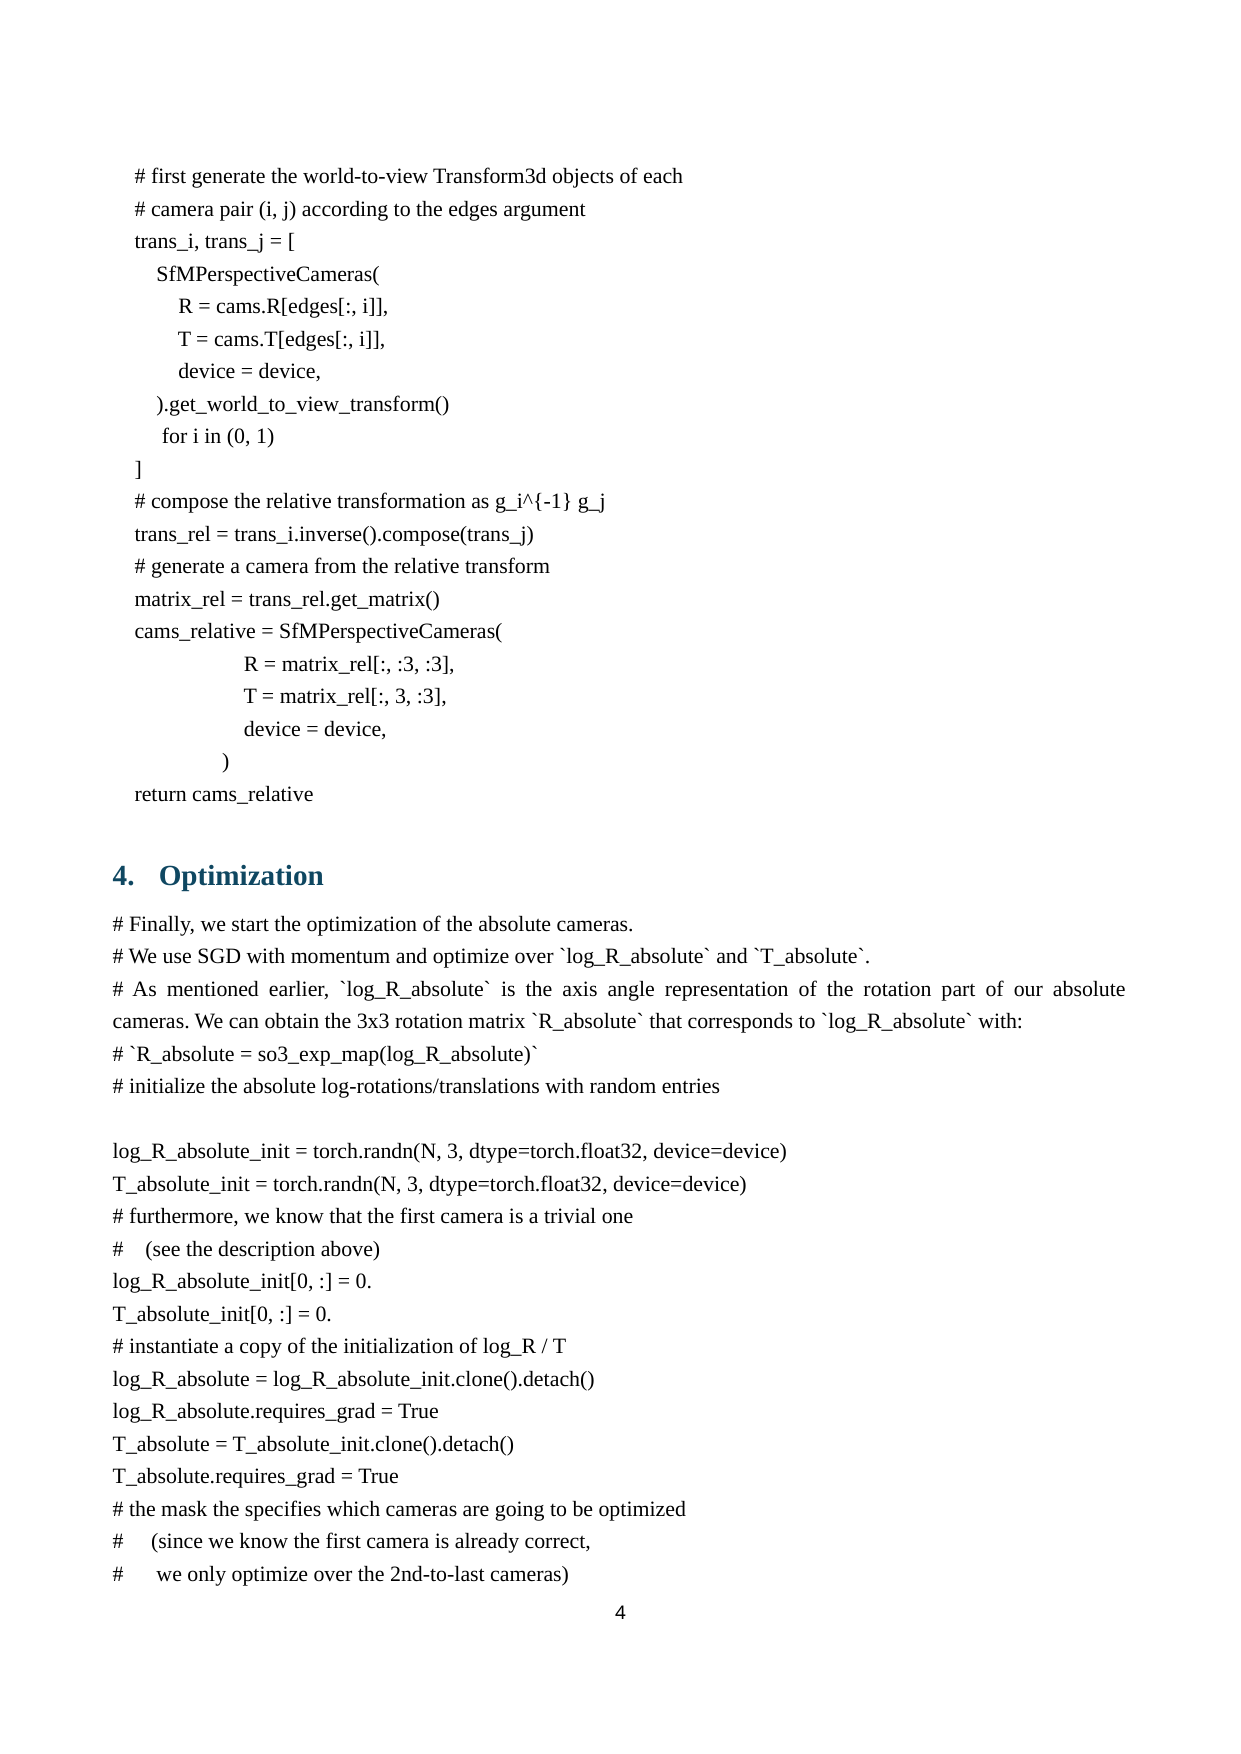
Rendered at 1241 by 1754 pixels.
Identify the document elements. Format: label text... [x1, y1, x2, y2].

text SfMPerspectiveCameras( [112, 257, 1128, 290]
text trans_rel = trans_i.inverse().compose(trans_j) [112, 517, 1128, 550]
text T_absolute.requires_grad = True [112, 1460, 1128, 1492]
text # the mask the specifies which cameras are going to be optimized [112, 1492, 1128, 1525]
text # As mentioned earlier, `log_R_absolute` is the axis angle representation of the rotation part of our absolute cameras. We can obtain the 3x3 rotation matrix `R_absolute` that corresponds to `log_R_absolute` with: [112, 972, 1128, 1037]
text T_absolute_init[0, :] = 0. [112, 1297, 1128, 1330]
text # generate a camera from the relative transform [112, 550, 1128, 582]
text # first generate the world-to-view Transform3d objects of each [112, 160, 1128, 192]
text T_absolute_init = torch.randn(N, 3, dtype=torch.float32, device=device) [112, 1167, 1128, 1200]
text # camera pair (i, j) according to the edges argument [112, 192, 1128, 225]
text # (see the description above) [112, 1232, 1128, 1265]
text matrix_rel = trans_rel.get_matrix() [112, 582, 1128, 615]
text return cams_relative [112, 777, 1128, 810]
text # compose the relative transformation as g_i^{-1} g_j [112, 485, 1128, 517]
text ) [112, 745, 1128, 777]
text T = matrix_rel[:, 3, :3], [112, 680, 1128, 712]
text for i in (0, 1) [112, 420, 1128, 452]
text ).get_world_to_view_transform() [112, 387, 1128, 420]
text # `R_absolute = so3_exp_map(log_R_absolute)` [112, 1037, 1128, 1070]
text trans_i, trans_j = [ [112, 225, 1128, 257]
text # initialize the absolute log-rotations/translations with random entries [112, 1070, 1128, 1102]
text # instantiate a copy of the initialization of log_R / T [112, 1330, 1128, 1362]
text cams_relative = SfMPerspectiveCameras( [112, 615, 1128, 647]
text device = device, [112, 712, 1128, 745]
text R = matrix_rel[:, :3, :3], [112, 647, 1128, 680]
text # furthermore, we know that the first camera is a trivial one [112, 1200, 1128, 1232]
text R = cams.R[edges[:, i]], [112, 290, 1128, 322]
text log_R_absolute_init[0, :] = 0. [112, 1265, 1128, 1297]
text T_absolute = T_absolute_init.clone().detach() [112, 1427, 1128, 1460]
text # we only optimize over the 2nd-to-last cameras) [112, 1557, 1128, 1590]
text # Finally, we start the optimization of the absolute cameras. [112, 907, 1128, 940]
text log_R_absolute_init = torch.randn(N, 3, dtype=torch.float32, device=device) [112, 1135, 1128, 1167]
text # (since we know the first camera is already correct, [112, 1525, 1128, 1557]
subtitle Optimization [112, 842, 1128, 907]
text # We use SGD with momentum and optimize over `log_R_absolute` and `T_absolute`. [112, 940, 1128, 972]
text device = device, [112, 355, 1128, 387]
text ] [112, 452, 1128, 485]
text log_R_absolute = log_R_absolute_init.clone().detach() [112, 1362, 1128, 1395]
text T = cams.T[edges[:, i]], [112, 322, 1128, 355]
text log_R_absolute.requires_grad = True [112, 1395, 1128, 1427]
